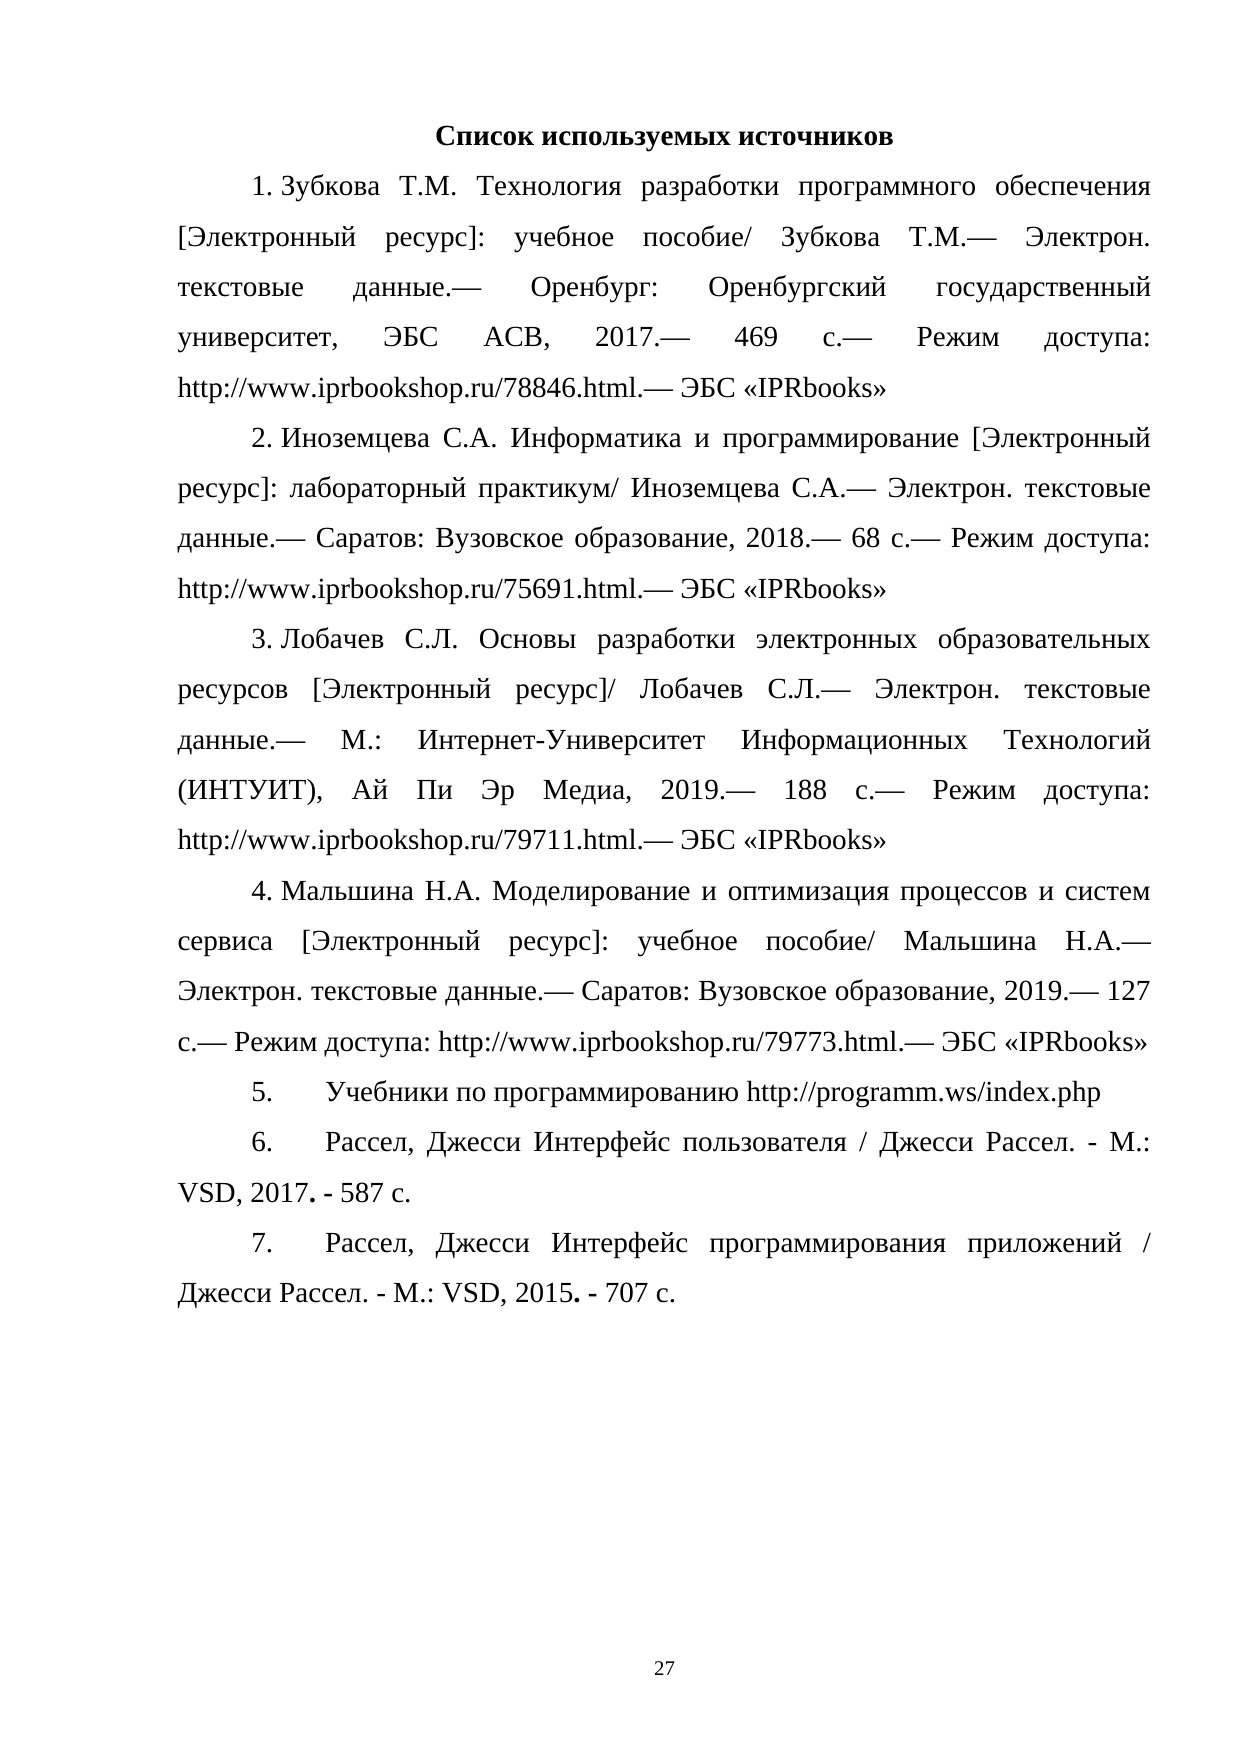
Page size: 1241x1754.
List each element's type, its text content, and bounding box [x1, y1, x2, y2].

list Лобачев С.Л. Основы разработки электронных образовательных ресурсов [Электронный ресурс]/ Лобачев С.Л.— Электрон. текстовые данные.— М.: Интернет-Университет Информационных Технологий (ИНТУИТ), Ай Пи Эр Медиа, 2019.— 188 c.— Режим доступа: http://www.iprbookshop.ru/79711.html.— ЭБС «IPRbooks» [177, 621, 1152, 856]
list Зубкова Т.М. Технология разработки программного обеспечения [Электронный ресурс]: учебное пособие/ Зубкова Т.М.— Электрон. текстовые данные.— Оренбург: Оренбургский государственный университет, ЭБС АСВ, 2017.— 469 c.— Режим доступа: http://www.iprbookshop.ru/78846.html.— ЭБС «IPRbooks» [177, 168, 1152, 403]
list Мальшина Н.А. Моделирование и оптимизация процессов и систем сервиса [Электронный ресурс]: учебное пособие/ Мальшина Н.А.— Электрон. текстовые данные.— Саратов: Вузовское образование, 2019.— 127 c.— Режим доступа: http://www.iprbookshop.ru/79773.html.— ЭБС «IPRbooks» [177, 873, 1152, 1057]
list Учебники по программированию http://programm.ws/index.php [177, 1074, 1152, 1108]
list Рассел, Джесси Интерфейс программирования приложений / Джесси Рассел. - М.: VSD, 2015. - 707 c. [177, 1225, 1152, 1309]
list Иноземцева С.А. Информатика и программирование [Электронный ресурс]: лабораторный практикум/ Иноземцева С.А.— Электрон. текстовые данные.— Саратов: Вузовское образование, 2018.— 68 c.— Режим доступа: http://www.iprbookshop.ru/75691.html.— ЭБС «IPRbooks» [177, 420, 1152, 604]
list Рассел, Джесси Интерфейс пользователя / Джесси Рассел. - М.: VSD, 2017. - 587 c. [177, 1124, 1152, 1208]
subtitle Список используемых источников [177, 118, 1152, 152]
